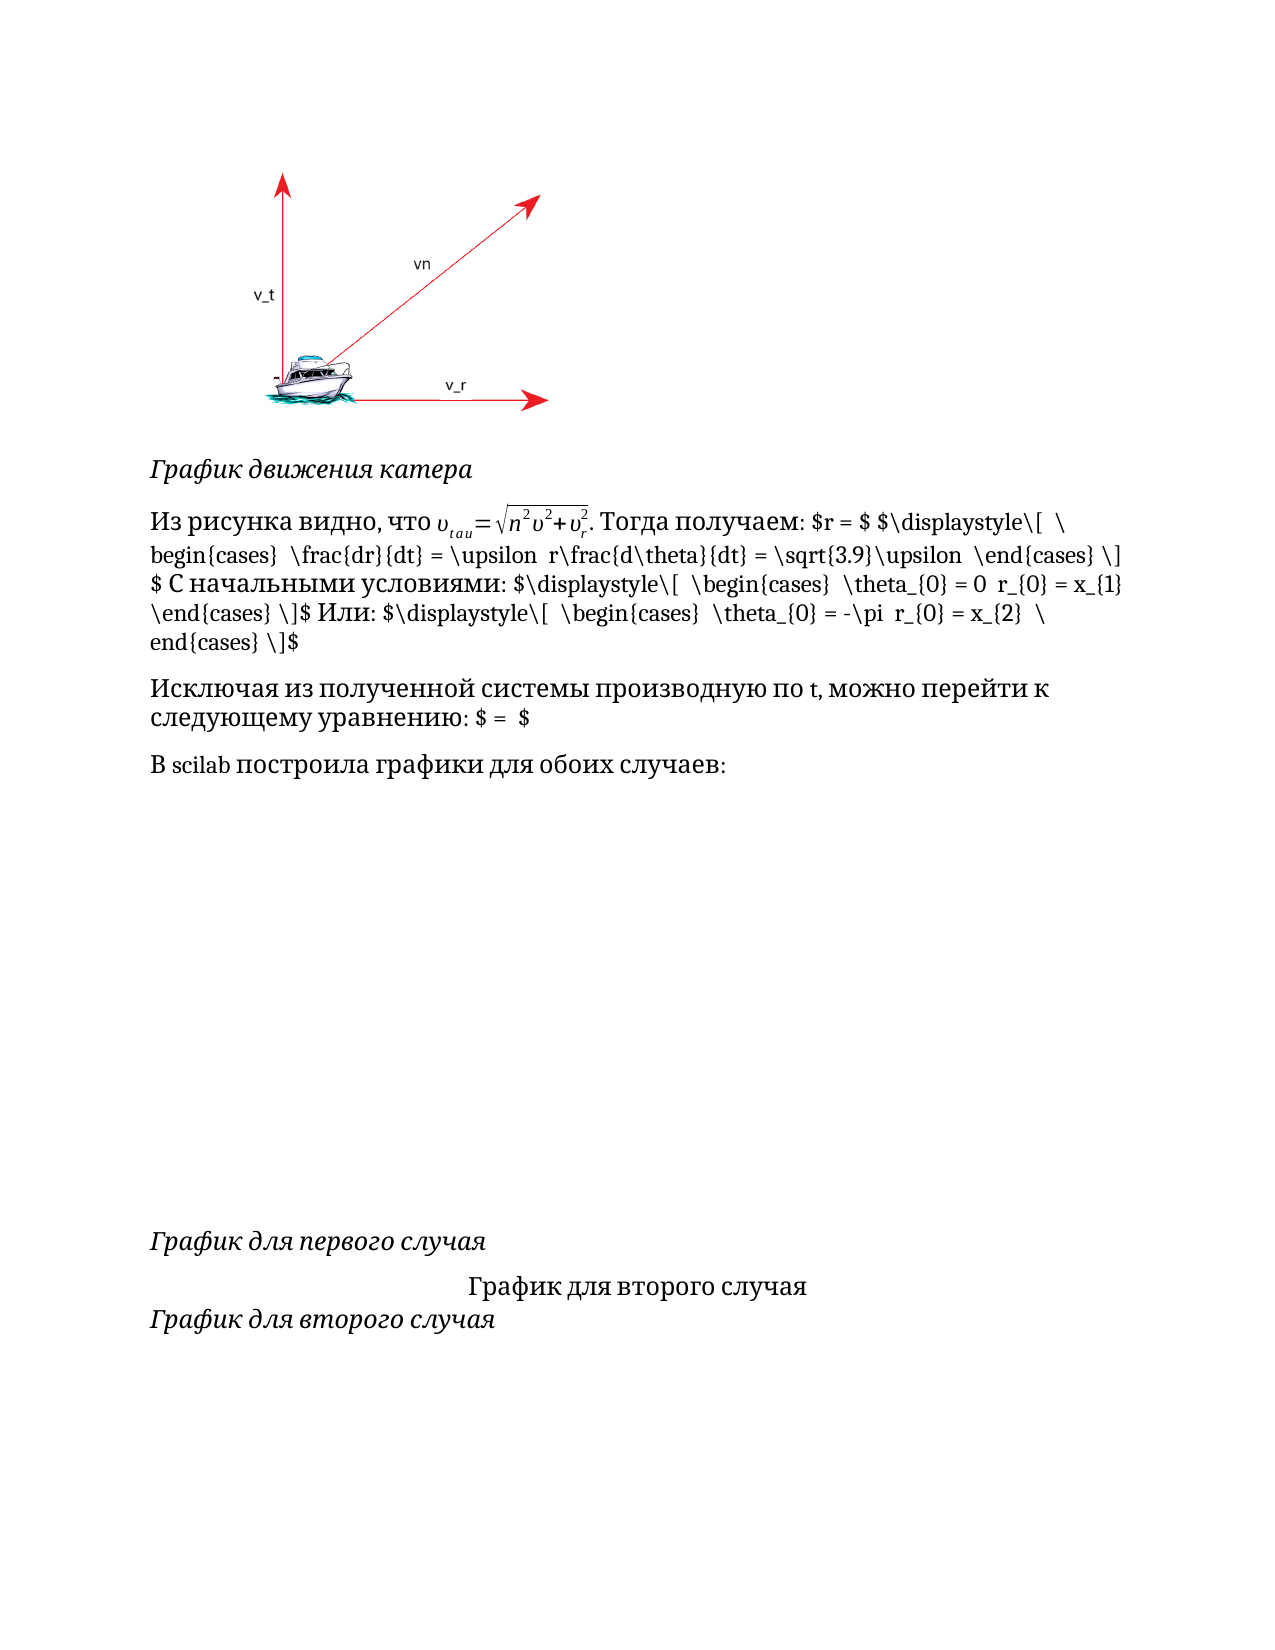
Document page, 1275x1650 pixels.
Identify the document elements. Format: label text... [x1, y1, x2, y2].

text График для первого случая [150, 1228, 1125, 1257]
text В scilab построила графики для обоих случаев: [150, 751, 1125, 780]
text График движения катера [150, 456, 1125, 485]
text Из рисунка видно, что . Тогда получаем: $r = $ $\displaystyle\[ \begin{cases} \frac{dr}{dt} = \upsilon r\frac{d\theta}{dt} = \sqrt{3.9}\upsilon \end{cases} \]$ С начальными условиями: $\displaystyle\[ \begin{cases} \theta_{0} = 0 r_{0} = x_{1} \end{cases} \]$ Или: $\displaystyle\[ \begin{cases} \theta_{0} = -\pi r_{0} = x_{2} \end{cases} \]$ [150, 504, 1125, 656]
table_header График для второго случая [225, 1269, 1050, 1306]
text Исключая из полученной системы производную по t, можно перейти к следующему уравнению: $ = $ [150, 675, 1125, 732]
picture [168, 150, 782, 436]
text График для второго случая [150, 1306, 1125, 1334]
